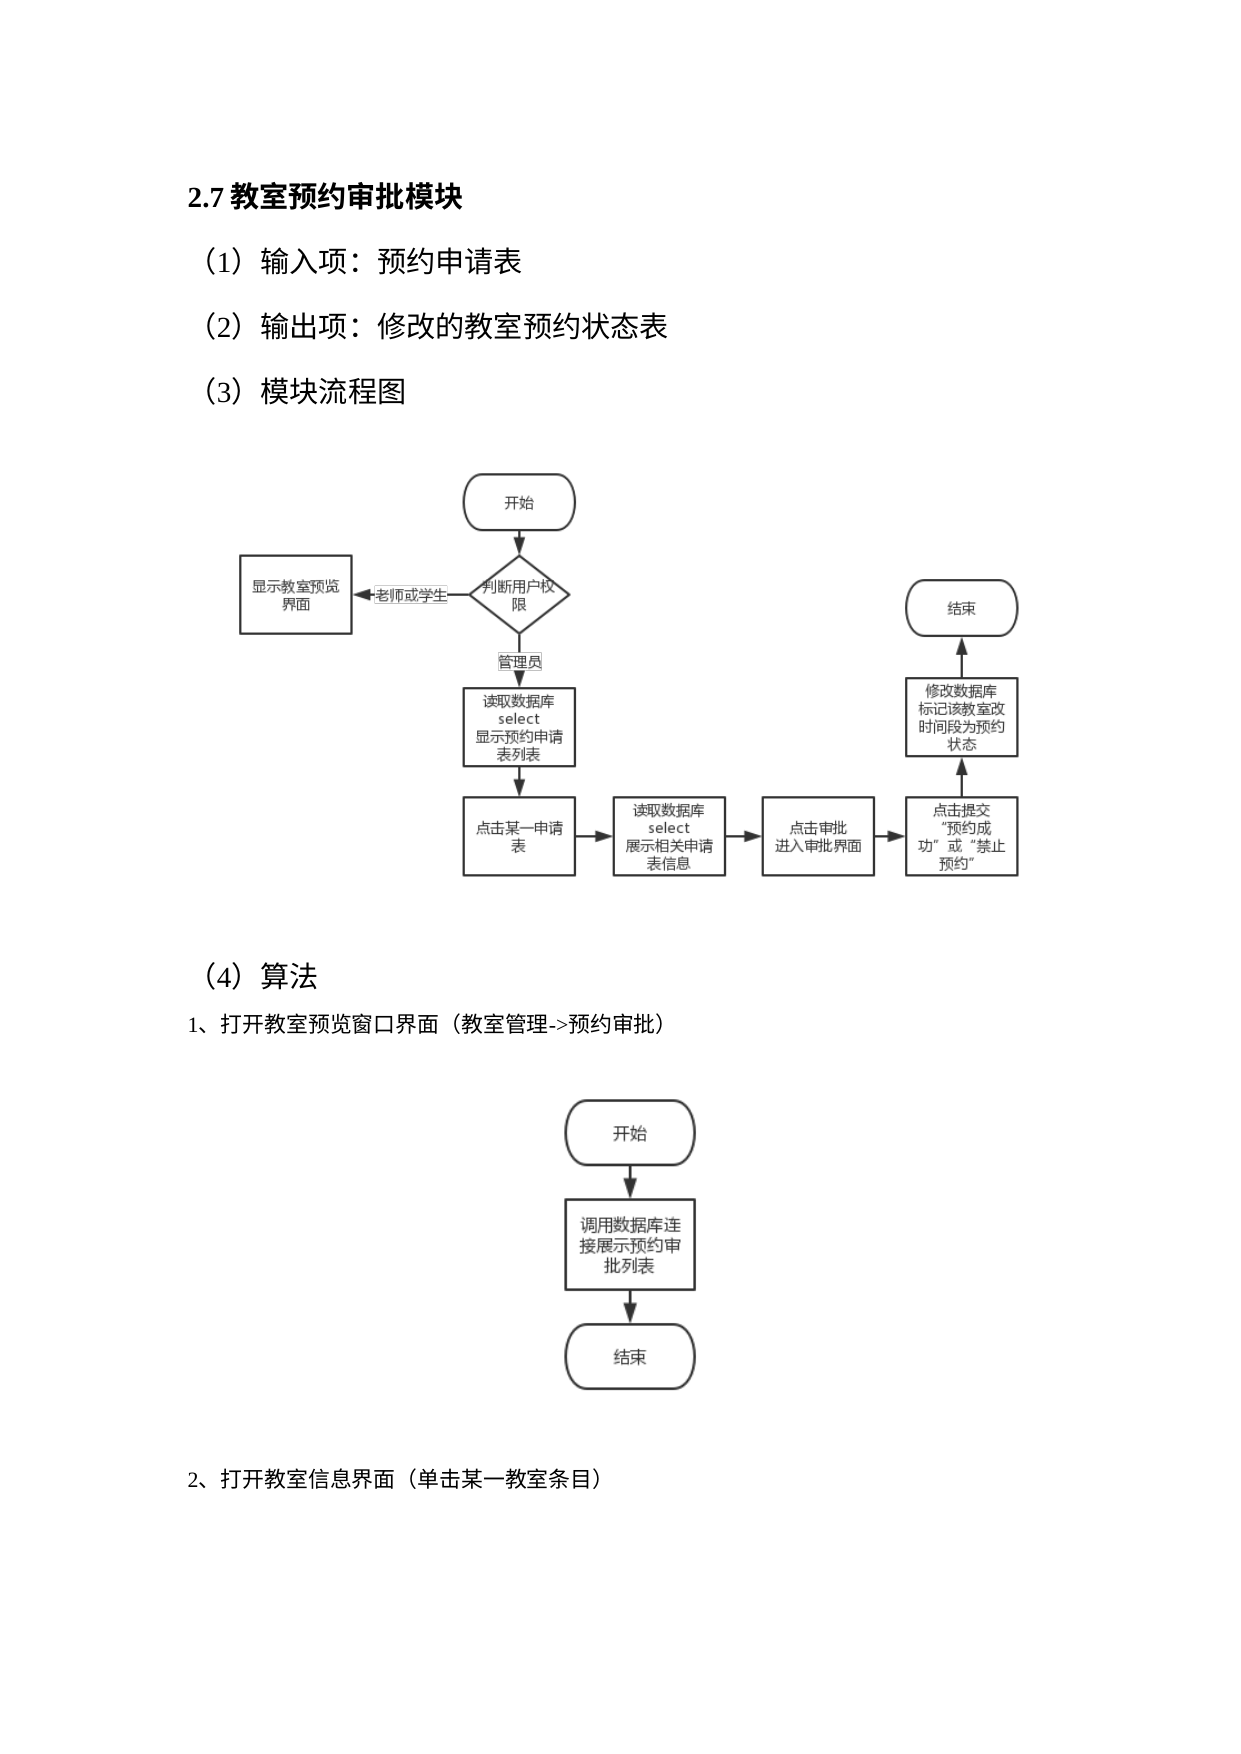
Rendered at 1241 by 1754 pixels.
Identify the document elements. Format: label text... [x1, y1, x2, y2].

list （2）输出项：修改的教室预约状态表 [187, 292, 1053, 357]
list 2.7教室预约审批模块 [187, 162, 1053, 227]
list 算法 [187, 942, 1053, 1007]
list 打开教室预览窗口界面（教室管理->预约审批） [187, 1007, 1053, 1039]
list （3）模块流程图 [187, 357, 1053, 422]
list （1）输入项：预约申请表 [187, 227, 1053, 292]
text 2、打开教室信息界面（单击某一教室条目） [187, 1462, 1053, 1494]
picture [187, 422, 1053, 911]
picture [504, 1039, 736, 1430]
